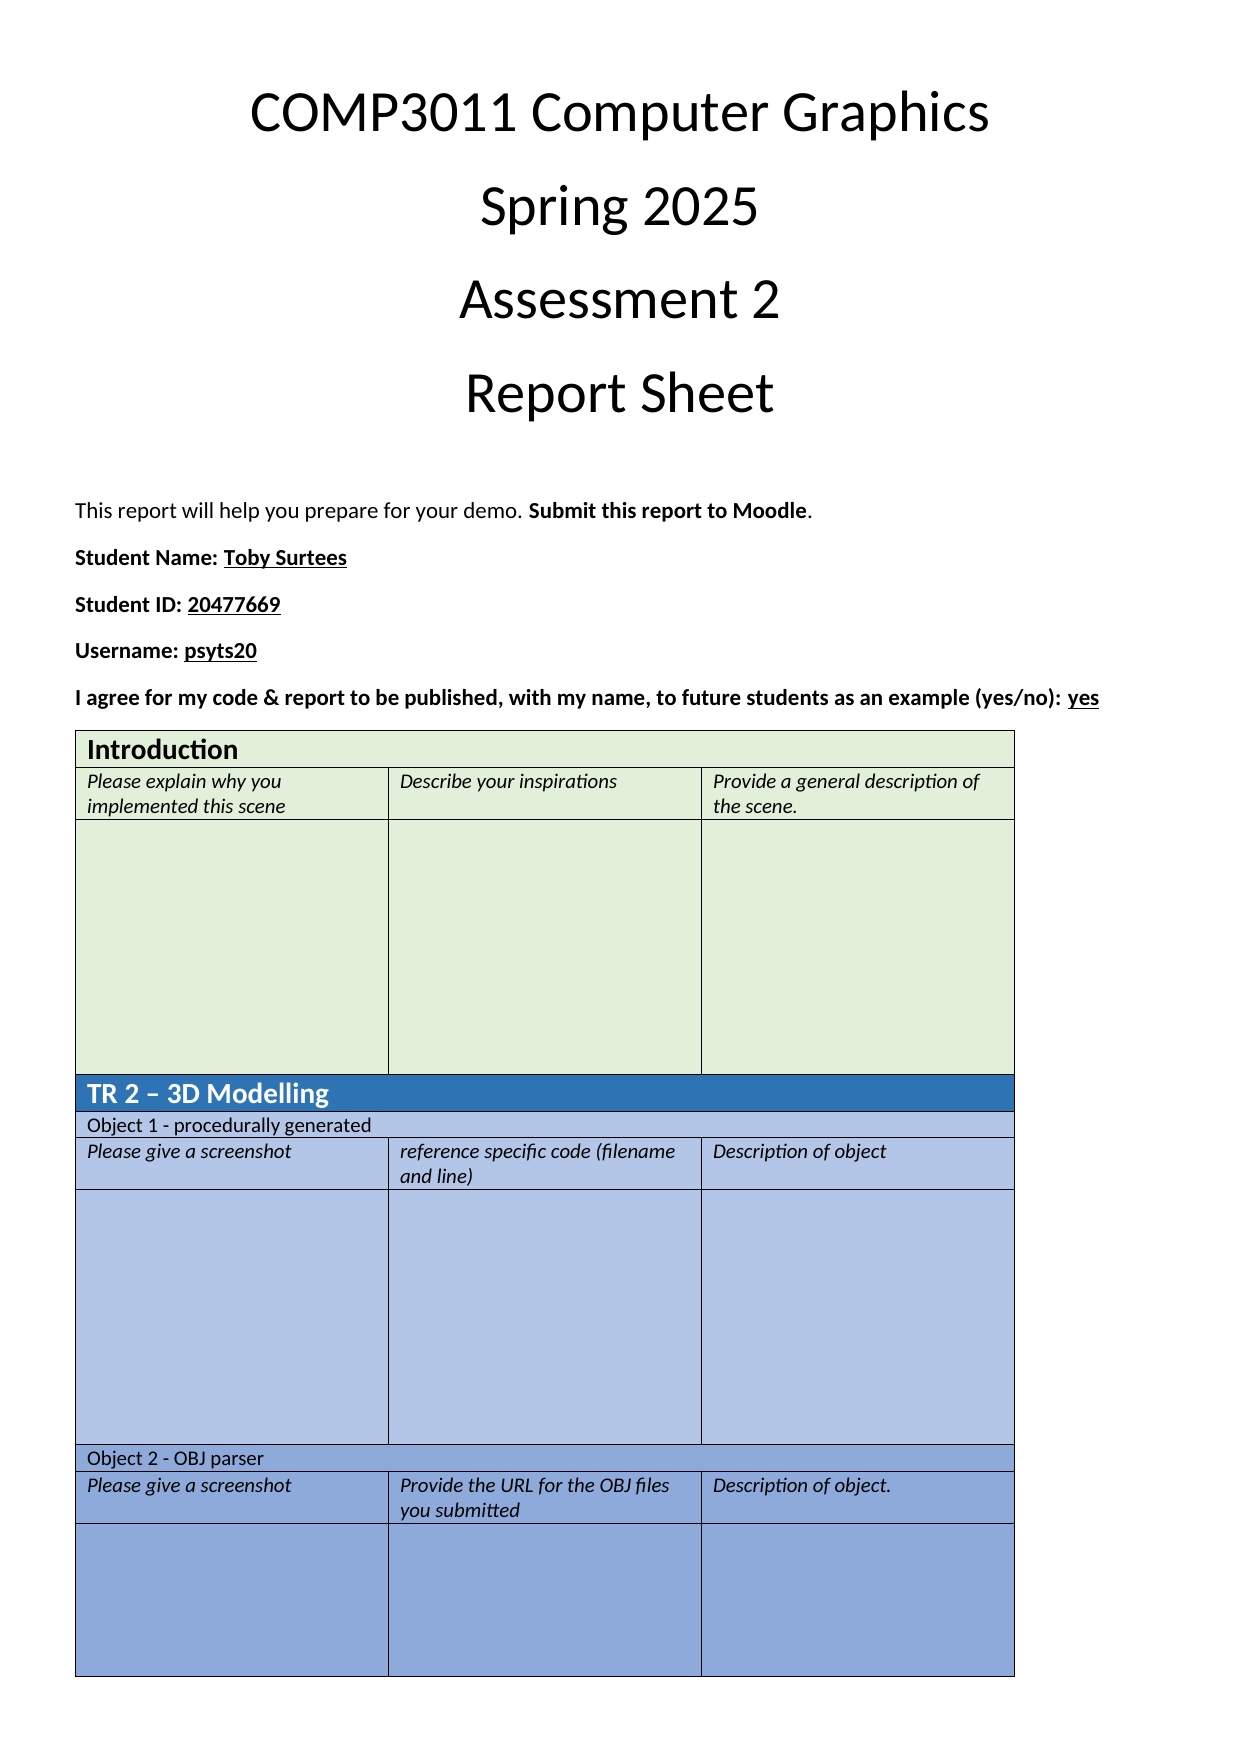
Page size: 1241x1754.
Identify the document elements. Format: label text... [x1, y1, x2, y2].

table_cell Please explain why you implemented this scene [76, 768, 388, 819]
table_cell [389, 1524, 701, 1676]
table_cell [389, 820, 701, 1074]
text Student ID: 20477669 [75, 590, 1165, 618]
text Assessment 2 [75, 262, 1165, 333]
table_cell Please give a screenshot [76, 1472, 388, 1523]
table_cell [76, 1190, 388, 1444]
text Student Name: Toby Surtees [75, 543, 1165, 571]
text I agree for my code & report to be published, with my name, to future students as an example (yes/no): yes [75, 683, 1165, 712]
table_cell Provide the URL for the OBJ files you submitted [389, 1472, 701, 1523]
table_cell [76, 820, 388, 1074]
table_cell [702, 1524, 1014, 1676]
table_cell [389, 1190, 701, 1444]
text COMP3011 Computer Graphics [75, 75, 1165, 146]
text Username: psyts20 [75, 637, 1165, 665]
table_cell Describe your inspirations [389, 768, 701, 819]
text This report will help you prepare for your demo. Submit this report to Moodle. [75, 496, 1165, 524]
table_cell Description of object. [702, 1472, 1014, 1523]
table_cell TR 2 – 3D Modelling [76, 1075, 1014, 1111]
table_header Introduction [76, 731, 1014, 767]
table_cell Object 1 - procedurally generated [76, 1112, 1014, 1137]
table_cell [702, 1190, 1014, 1444]
table_cell [702, 820, 1014, 1074]
table_cell reference specific code (filename and line) [389, 1138, 701, 1189]
table_cell [76, 1524, 388, 1676]
text Report Sheet [75, 356, 1165, 427]
table_cell Provide a general description of the scene. [702, 768, 1014, 819]
text Spring 2025 [75, 168, 1165, 240]
table_cell Object 2 - OBJ parser [76, 1445, 1014, 1471]
table_cell Please give a screenshot [76, 1138, 388, 1189]
table_cell Description of object [702, 1138, 1014, 1189]
